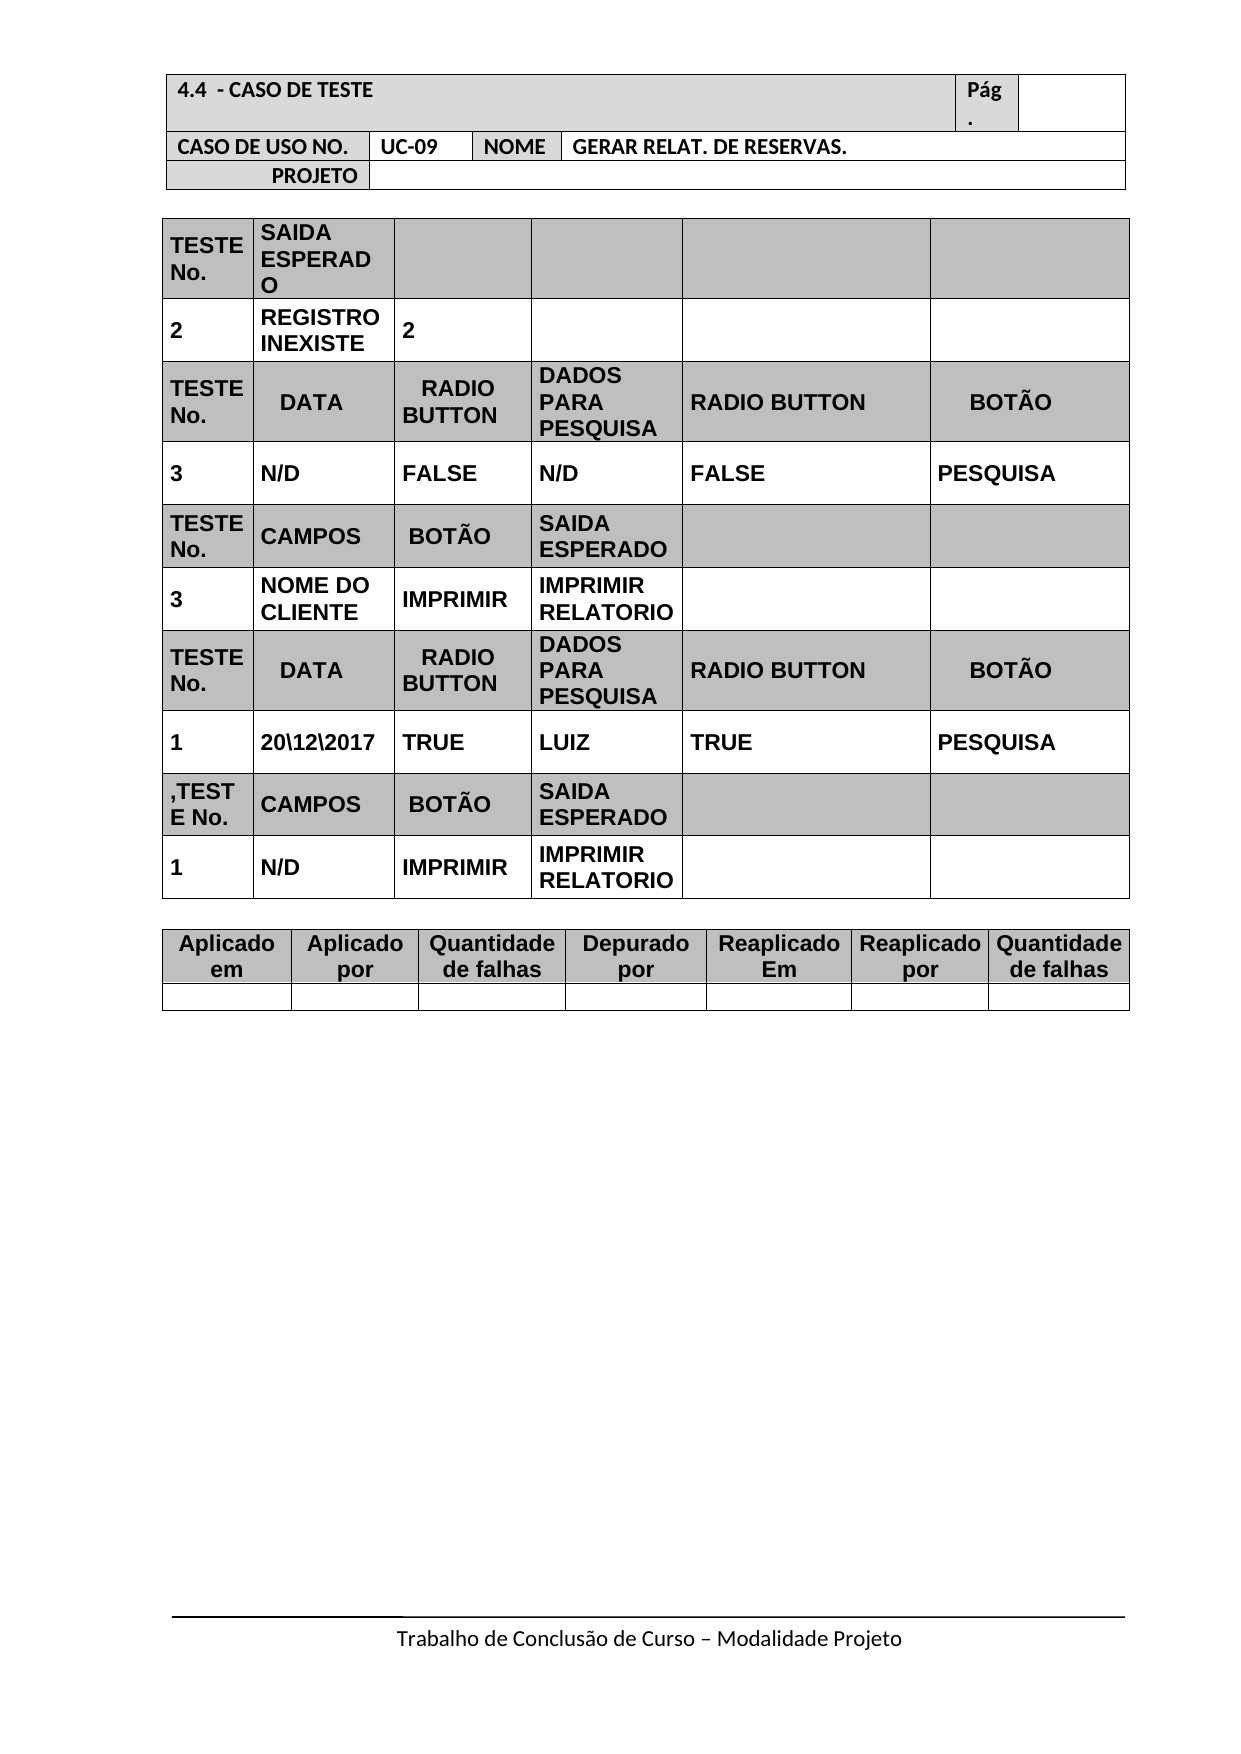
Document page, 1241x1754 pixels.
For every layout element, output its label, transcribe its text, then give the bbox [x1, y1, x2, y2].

table_cell 1 [163, 836, 253, 898]
table_cell [931, 568, 1129, 629]
table_cell RADIO BUTTON [395, 631, 531, 710]
table_cell [852, 984, 988, 1010]
table_cell IMPRIMIR [395, 568, 531, 629]
table_cell PESQUISA [931, 442, 1129, 504]
table_cell BOTÃO [395, 774, 531, 835]
table_cell TRUE [395, 711, 531, 772]
table_header Quantidade de falhas [989, 930, 1129, 982]
table_cell IMPRIMIR RELATORIO [532, 568, 682, 629]
table_cell [683, 219, 930, 298]
table_cell [683, 299, 930, 361]
table_cell CAMPOS [254, 774, 394, 835]
table_cell REGISTRO INEXISTE [254, 299, 394, 361]
table_cell 20\12\2017 [254, 711, 394, 772]
table_cell FALSE [683, 442, 930, 504]
table_cell SAIDA ESPERADO [532, 774, 682, 835]
table_cell CAMPOS [254, 505, 394, 567]
table_cell FALSE [395, 442, 531, 504]
table_cell N/D [254, 442, 394, 504]
table_cell DATA [254, 362, 394, 441]
table_cell BOTÃO [395, 505, 531, 567]
table_header Reaplicado por [852, 930, 988, 982]
table_header Aplicado em [163, 930, 291, 982]
table_cell TESTE No. [163, 219, 253, 298]
table_cell [292, 984, 418, 1010]
table_cell N/D [532, 442, 682, 504]
table_cell [395, 219, 531, 298]
table_cell [931, 219, 1129, 298]
table_cell TRUE [683, 711, 930, 772]
table_cell [566, 984, 706, 1010]
table_cell [931, 774, 1129, 835]
table_cell [419, 984, 565, 1010]
table_cell TESTE No. [163, 362, 253, 441]
table_cell [931, 836, 1129, 898]
table_cell [683, 774, 930, 835]
table_cell [683, 505, 930, 567]
table_cell [989, 984, 1129, 1010]
table_cell IMPRIMIR [395, 836, 531, 898]
table_cell TESTE No. [163, 631, 253, 710]
table_cell PESQUISA [931, 711, 1129, 772]
table_cell RADIO BUTTON [395, 362, 531, 441]
table_cell [163, 984, 291, 1010]
table_cell [683, 568, 930, 629]
table_header Quantidade de falhas [419, 930, 565, 982]
table_header Reaplicado Em [707, 930, 851, 982]
table_cell SAIDA ESPERADO [254, 219, 394, 298]
table_cell RADIO BUTTON [683, 362, 930, 441]
table_cell DATA [254, 631, 394, 710]
table_cell 2 [395, 299, 531, 361]
table_cell [707, 984, 851, 1010]
table_cell DADOS PARA PESQUISA [532, 631, 682, 710]
table_cell 1 [163, 711, 253, 772]
table_cell IMPRIMIR RELATORIO [532, 836, 682, 898]
table_header Depurado por [566, 930, 706, 982]
table_cell [931, 505, 1129, 567]
table_cell LUIZ [532, 711, 682, 772]
table_cell TESTE No. [163, 505, 253, 567]
table_cell [532, 299, 682, 361]
table_cell 3 [163, 442, 253, 504]
table_cell N/D [254, 836, 394, 898]
table_cell DADOS PARA PESQUISA [532, 362, 682, 441]
table_cell SAIDA ESPERADO [532, 505, 682, 567]
table_cell [532, 219, 682, 298]
table_cell BOTÃO [931, 631, 1129, 710]
table_cell RADIO BUTTON [683, 631, 930, 710]
table_cell 3 [163, 568, 253, 629]
table_cell [931, 299, 1129, 361]
table_cell ,TESTE No. [163, 774, 253, 835]
table_cell BOTÃO [931, 362, 1129, 441]
table_header Aplicado por [292, 930, 418, 982]
table_cell [683, 836, 930, 898]
table_cell 2 [163, 299, 253, 361]
table_cell NOME DO CLIENTE [254, 568, 394, 629]
